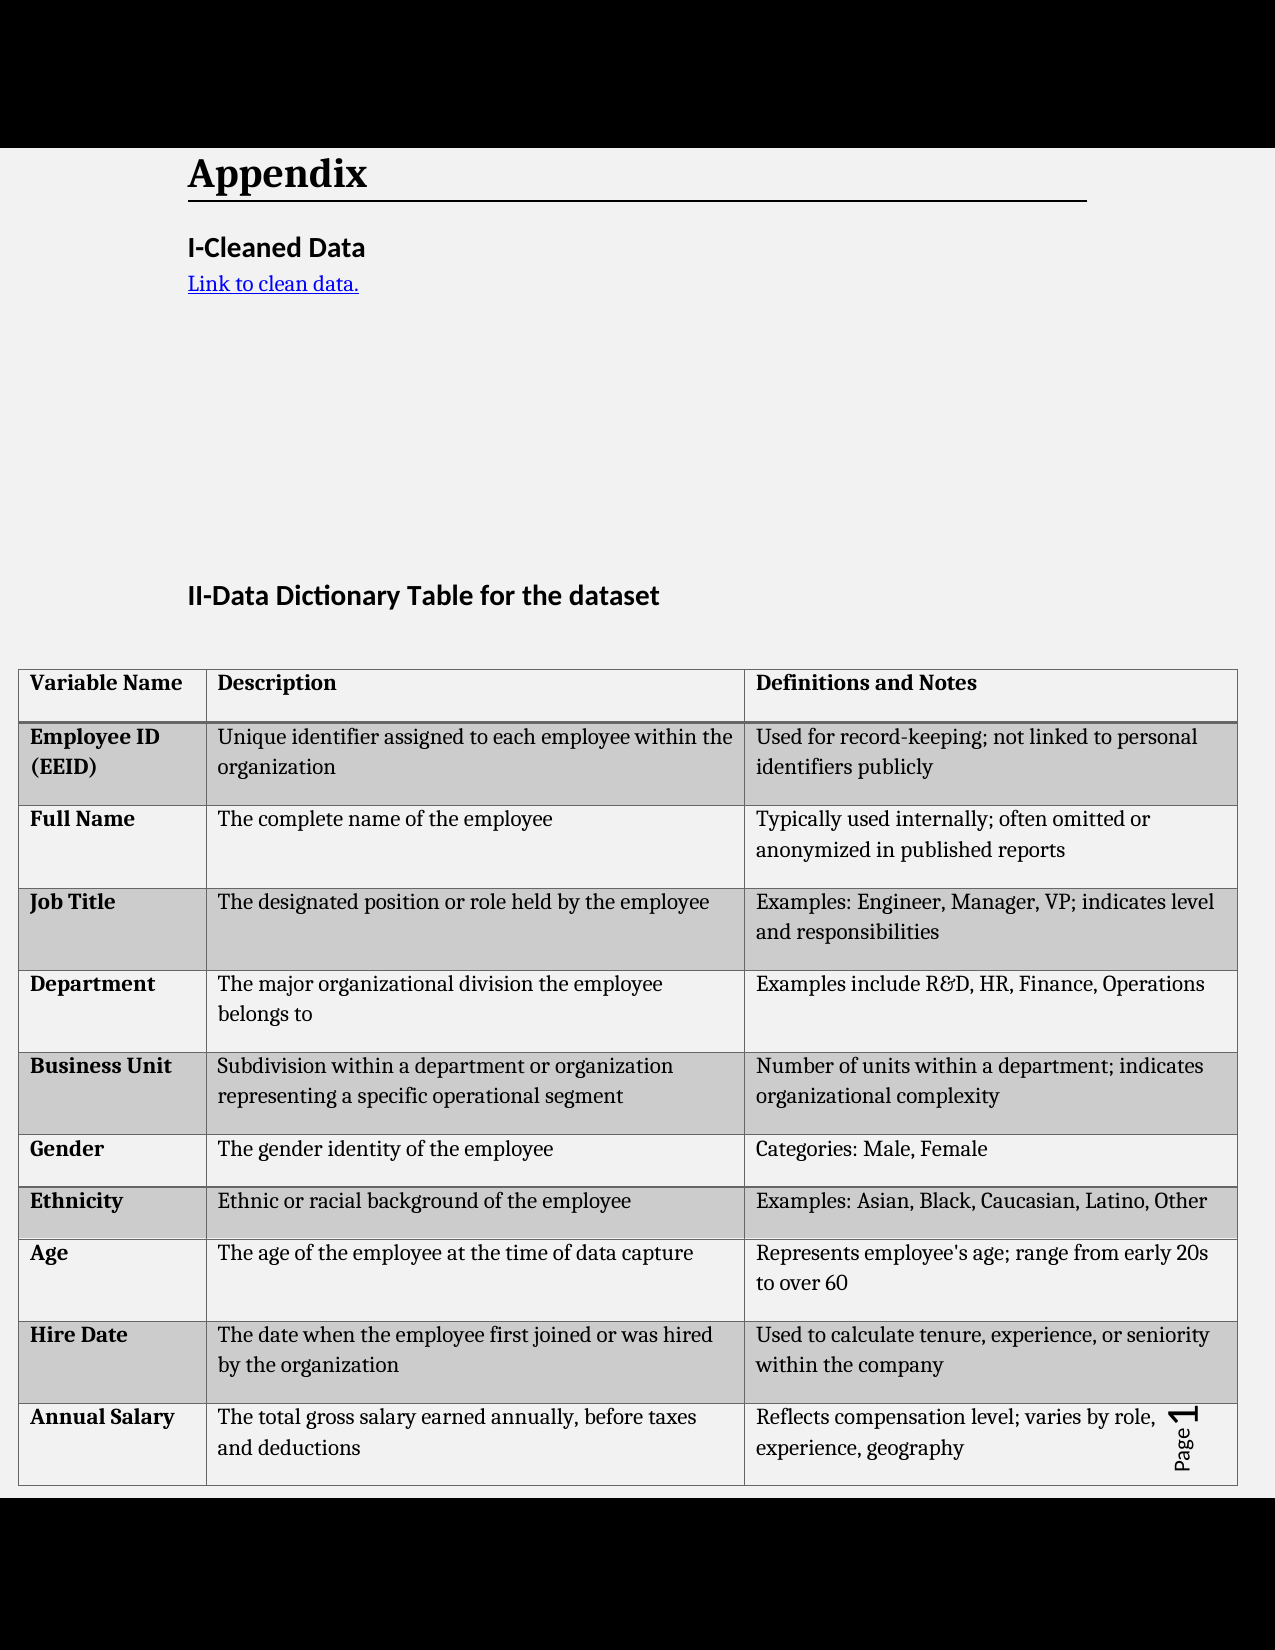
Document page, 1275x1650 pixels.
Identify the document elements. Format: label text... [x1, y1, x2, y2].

table_cell Job Title [19, 889, 206, 970]
table_cell Used for record-keeping; not linked to personal identifiers publicly [745, 724, 1237, 805]
table_cell Full Name [19, 806, 206, 887]
table_cell Examples include R&D, HR, Finance, Operations [745, 971, 1237, 1052]
table_cell Examples: Engineer, Manager, VP; indicates level and responsibilities [745, 889, 1237, 970]
table_cell Unique identifier assigned to each employee within the organization [207, 724, 744, 805]
table_cell The gender identity of the employee [207, 1135, 744, 1186]
table_cell Annual Salary [19, 1404, 206, 1485]
table_cell Hire Date [19, 1322, 206, 1403]
table_cell Used to calculate tenure, experience, or seniority within the company [745, 1322, 1237, 1403]
table_cell Ethnicity [19, 1188, 206, 1238]
table_cell Age [19, 1240, 206, 1321]
table_cell The major organizational division the employee belongs to [207, 971, 744, 1052]
text Link to clean data. [187, 271, 1087, 297]
table_cell Ethnic or racial background of the employee [207, 1188, 744, 1238]
table_header Variable Name [19, 670, 206, 721]
table_cell The total gross salary earned annually, before taxes and deductions [207, 1404, 744, 1485]
table_cell Reflects compensation level; varies by role, experience, geography [745, 1404, 1237, 1485]
table_cell Categories: Male, Female [745, 1135, 1237, 1186]
table_cell Examples: Asian, Black, Caucasian, Latino, Other [745, 1188, 1237, 1238]
table_cell Employee ID (EEID) [19, 724, 206, 805]
table_cell The designated position or role held by the employee [207, 889, 744, 970]
table_cell Department [19, 971, 206, 1052]
table_cell The date when the employee first joined or was hired by the organization [207, 1322, 744, 1403]
subtitle II-Data Dictionary Table for the dataset [187, 577, 1087, 612]
table_cell The complete name of the employee [207, 806, 744, 887]
table_cell Represents employee's age; range from early 20s to over 60 [745, 1240, 1237, 1321]
table_cell Gender [19, 1135, 206, 1186]
subtitle Appendix [187, 150, 1087, 202]
table_cell Business Unit [19, 1053, 206, 1134]
table_cell Subdivision within a department or organization representing a specific operational segment [207, 1053, 744, 1134]
table_cell Number of units within a department; indicates organizational complexity [745, 1053, 1237, 1134]
subtitle I-Cleaned Data [187, 229, 1087, 265]
table_cell Typically used internally; often omitted or anonymized in published reports [745, 806, 1237, 887]
table_header Description [207, 670, 744, 721]
table_header Definitions and Notes [745, 670, 1237, 721]
table_cell The age of the employee at the time of data capture [207, 1240, 744, 1321]
